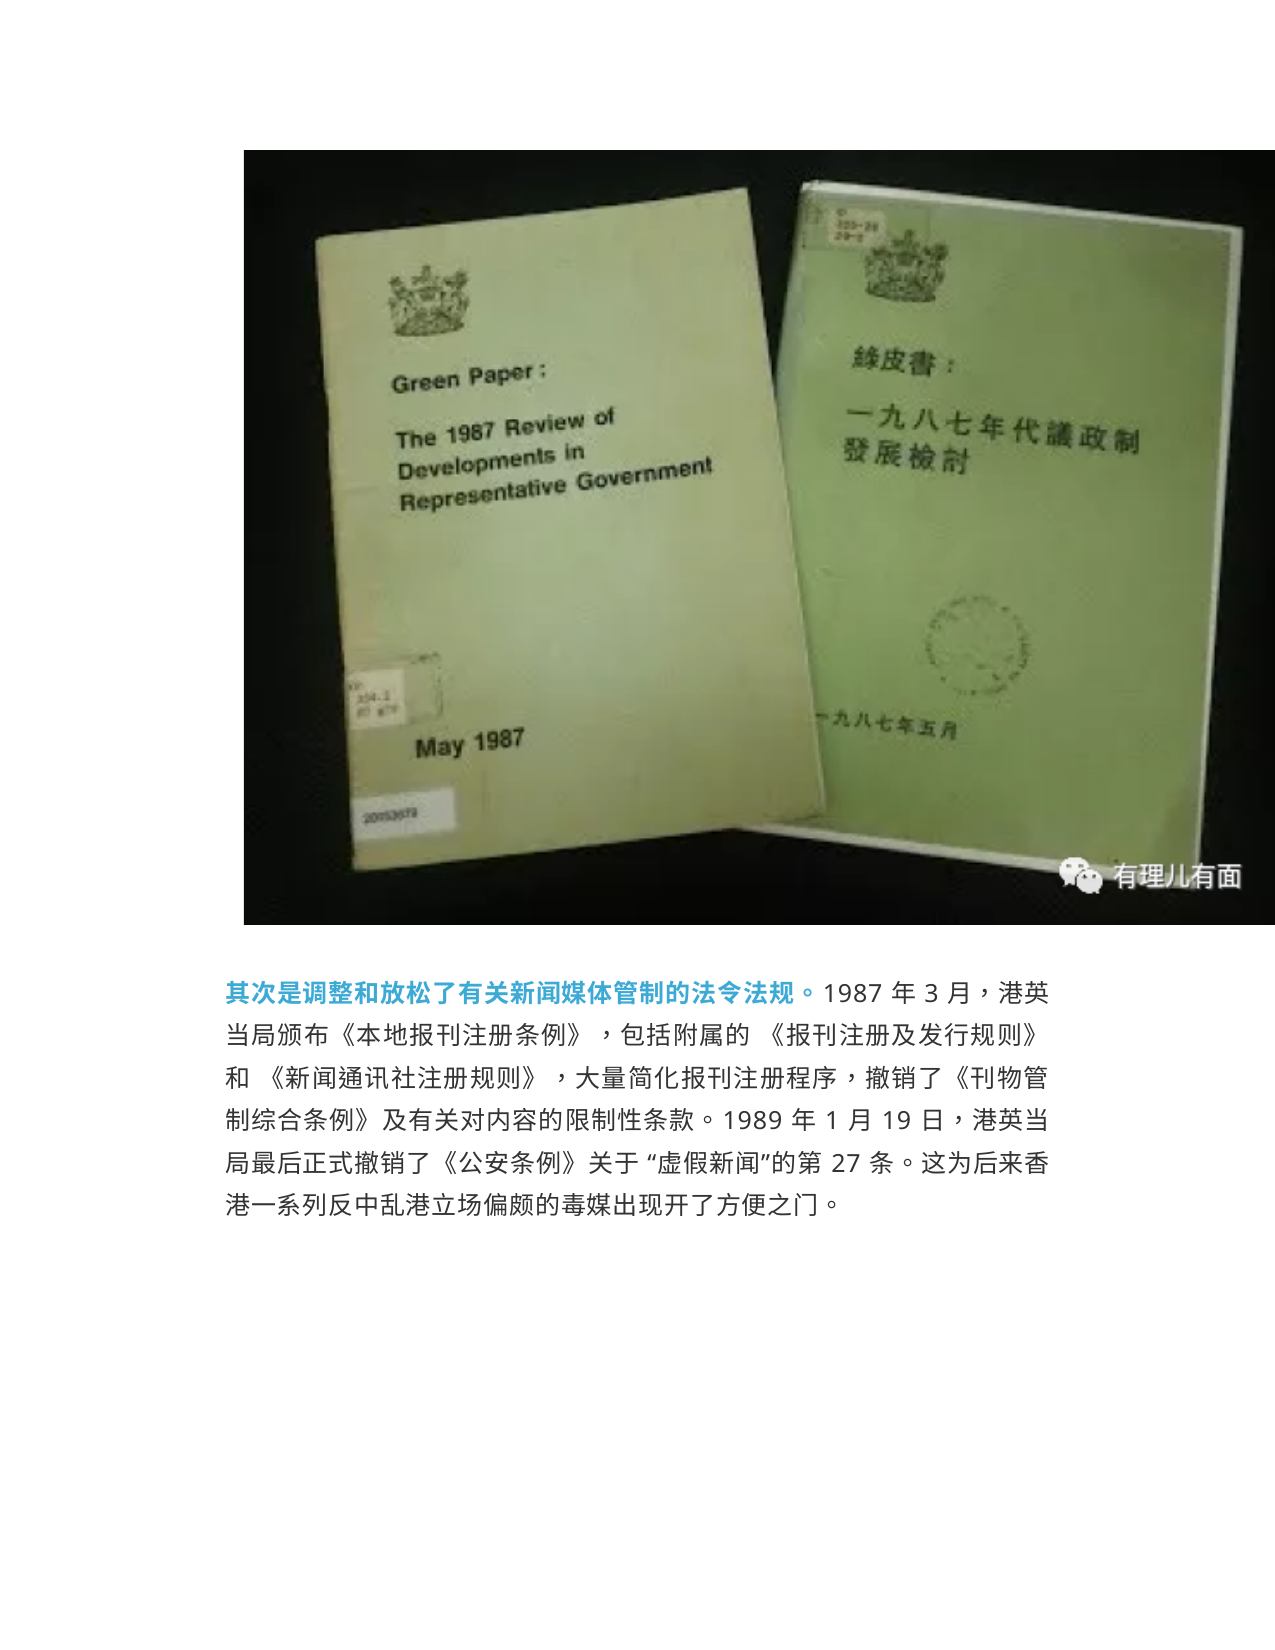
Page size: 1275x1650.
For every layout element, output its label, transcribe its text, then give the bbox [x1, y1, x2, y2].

text 其次是调整和放松了有关新闻媒体管制的法令法规。1987 年 3 月，港英当局颁布《本地报刊注册条例》，包括附属的 《报刊注册及发行规则》和 《新闻通讯社注册规则》，大量简化报刊注册程序，撤销了《刊物管制综合条例》及有关对内容的限制性条款。1989 年 1 月 19 日，港英当局最后正式撤销了《公安条例》关于 “虚假新闻”的第 27 条。这为后来香港一系列反中乱港立场偏颇的毒媒出现开了方便之门。 [225, 967, 1050, 1222]
picture [243, 150, 1275, 925]
